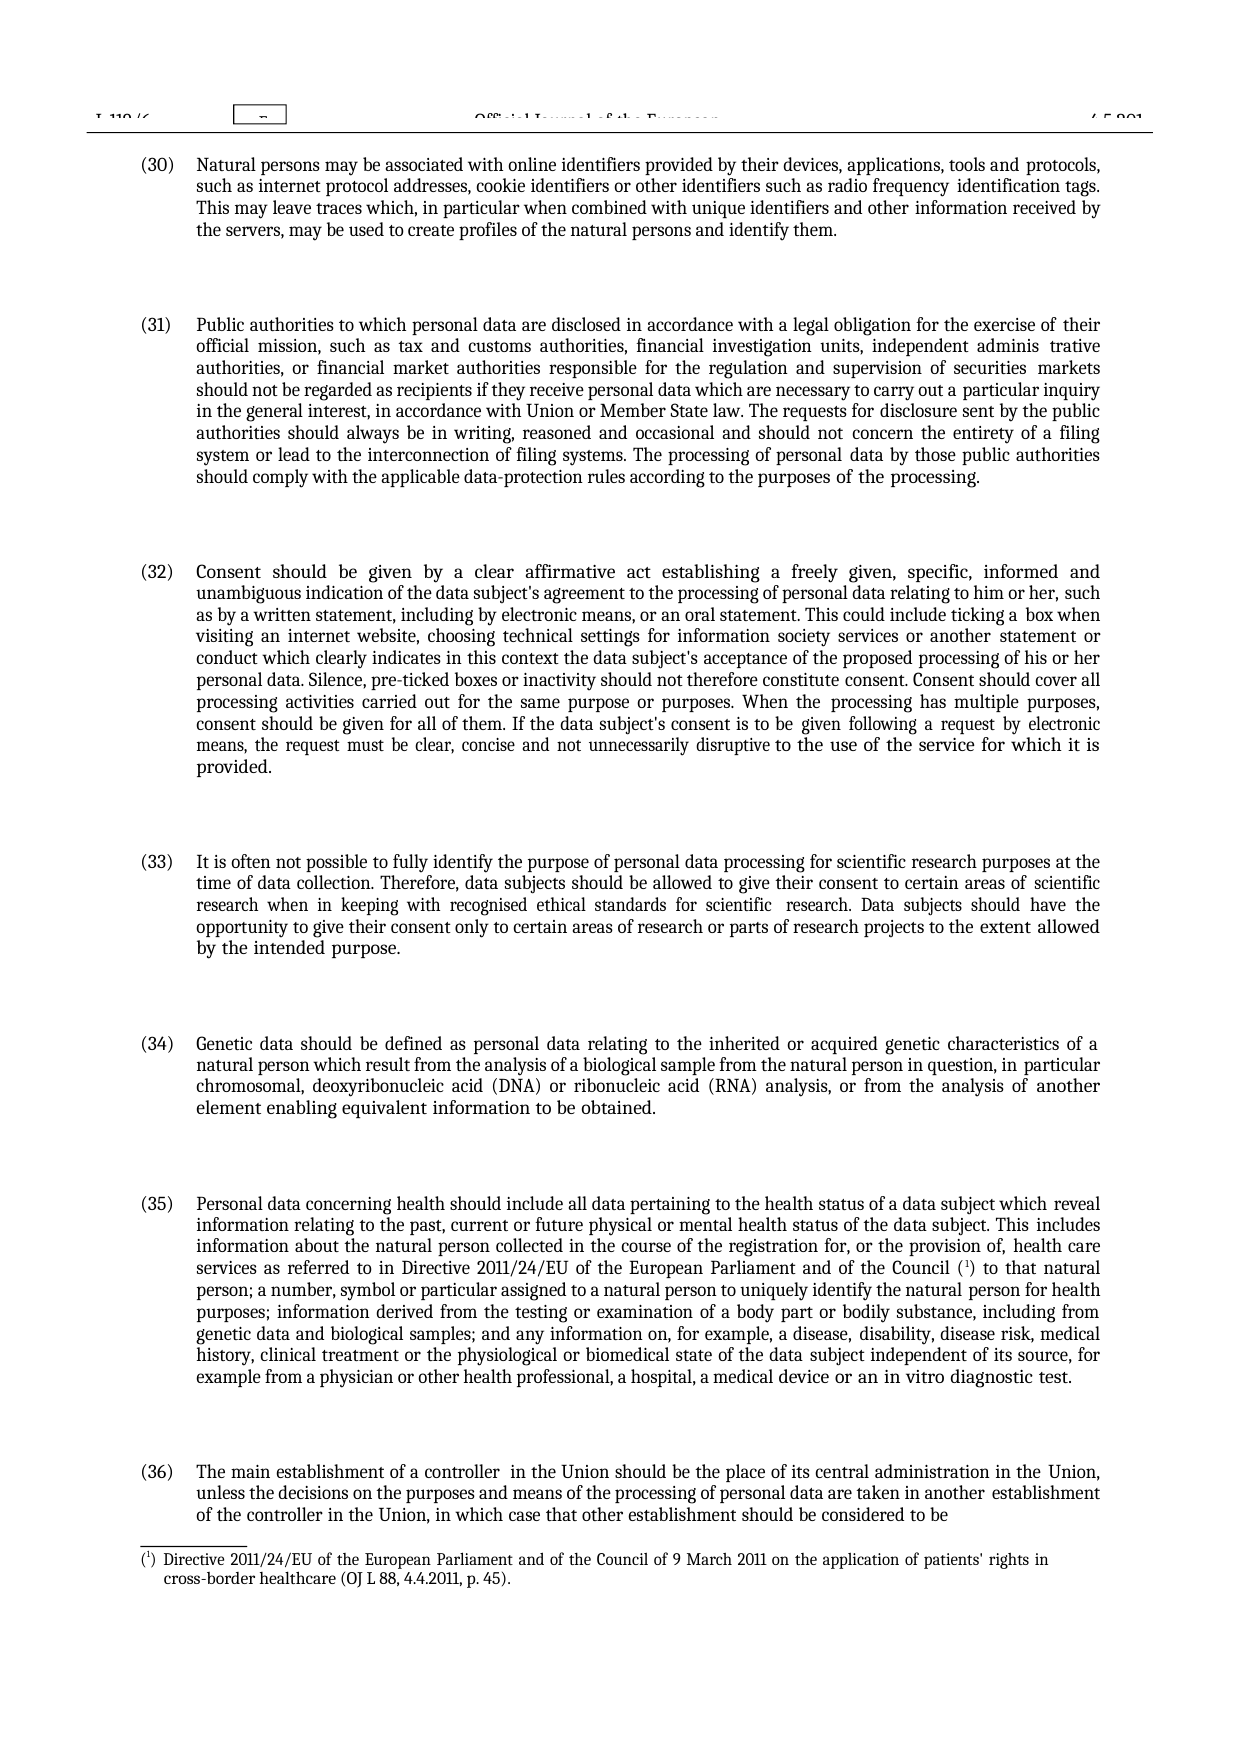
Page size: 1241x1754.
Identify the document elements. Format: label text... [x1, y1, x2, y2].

list It is often not possible to fully identify the purpose of personal data processing for scientific research purposes at the time of data collection. Therefore, data subjects should be allowed to give their consent to certain areas of scientific research when in keeping with recognised ethical standards for scientific research. Data subjects should have the opportunity to give their consent only to certain areas of research or parts of research projects to the extent allowed by the intended purpose. [140, 851, 1100, 960]
text (1) Directive 2011/24/EU of the European Parliament and of the Council of 9 March 2011 on the application of patients' rights in cross‑border healthcare (OJ L 88, 4.4.2011, p. 45). [140, 1545, 1100, 1589]
list Personal data concerning health should include all data pertaining to the health status of a data subject which reveal information relating to the past, current or future physical or mental health status of the data subject. This includes information about the natural person collected in the course of the registration for, or the provision of, health care services as referred to in Directive 2011/24/EU of the European Parliament and of the Council (1) to that natural person; a number, symbol or particular assigned to a natural person to uniquely identify the natural person for health purposes; information derived from the testing or examination of a body part or bodily substance, including from genetic data and biological samples; and any information on, for example, a disease, disability, disease risk, medical history, clinical treatment or the physiological or biomedical state of the data subject independent of its source, for example from a physician or other health professional, a hospital, a medical device or an in vitro diagnostic test. [140, 1193, 1100, 1388]
list Consent should be given by a clear affirmative act establishing a freely given, specific, informed and unambiguous indication of the data subject's agreement to the processing of personal data relating to him or her, such as by a written statement, including by electronic means, or an oral statement. This could include ticking a box when visiting an internet website, choosing technical settings for information society services or another statement or conduct which clearly indicates in this context the data subject's acceptance of the proposed processing of his or her personal data. Silence, pre-ticked boxes or inactivity should not therefore constitute consent. Consent should cover all processing activities carried out for the same purpose or purposes. When the processing has multiple purposes, consent should be given for all of them. If the data subject's consent is to be given following a request by electronic means, the request must be clear, concise and not unnecessarily disruptive to the use of the service for which it is provided. [140, 561, 1100, 778]
list Natural persons may be associated with online identifiers provided by their devices, applications, tools and protocols, such as internet protocol addresses, cookie identifiers or other identifiers such as radio frequency identification tags. This may leave traces which, in particular when combined with unique identifiers and other information received by the servers, may be used to create profiles of the natural persons and identify them. [140, 154, 1100, 241]
list Genetic data should be defined as personal data relating to the inherited or acquired genetic characteristics of a natural person which result from the analysis of a biological sample from the natural person in question, in particular chromosomal, deoxyribonucleic acid (DNA) or ribonucleic acid (RNA) analysis, or from the analysis of another element enabling equivalent information to be obtained. [140, 1033, 1100, 1120]
list The main establishment of a controller in the Union should be the place of its central administration in the Union, unless the decisions on the purposes and means of the processing of personal data are taken in another establishment of the controller in the Union, in which case that other establishment should be considered to be [140, 1461, 1100, 1526]
list Public authorities to which personal data are disclosed in accordance with a legal obligation for the exercise of their official mission, such as tax and customs authorities, financial investigation units, independent adminis­ trative authorities, or financial market authorities responsible for the regulation and supervision of securities markets should not be regarded as recipients if they receive personal data which are necessary to carry out a particular inquiry in the general interest, in accordance with Union or Member State law. The requests for disclosure sent by the public authorities should always be in writing, reasoned and occasional and should not concern the entirety of a filing system or lead to the interconnection of filing systems. The processing of personal data by those public authorities should comply with the applicable data-protection rules according to the purposes of the processing. [140, 314, 1100, 488]
